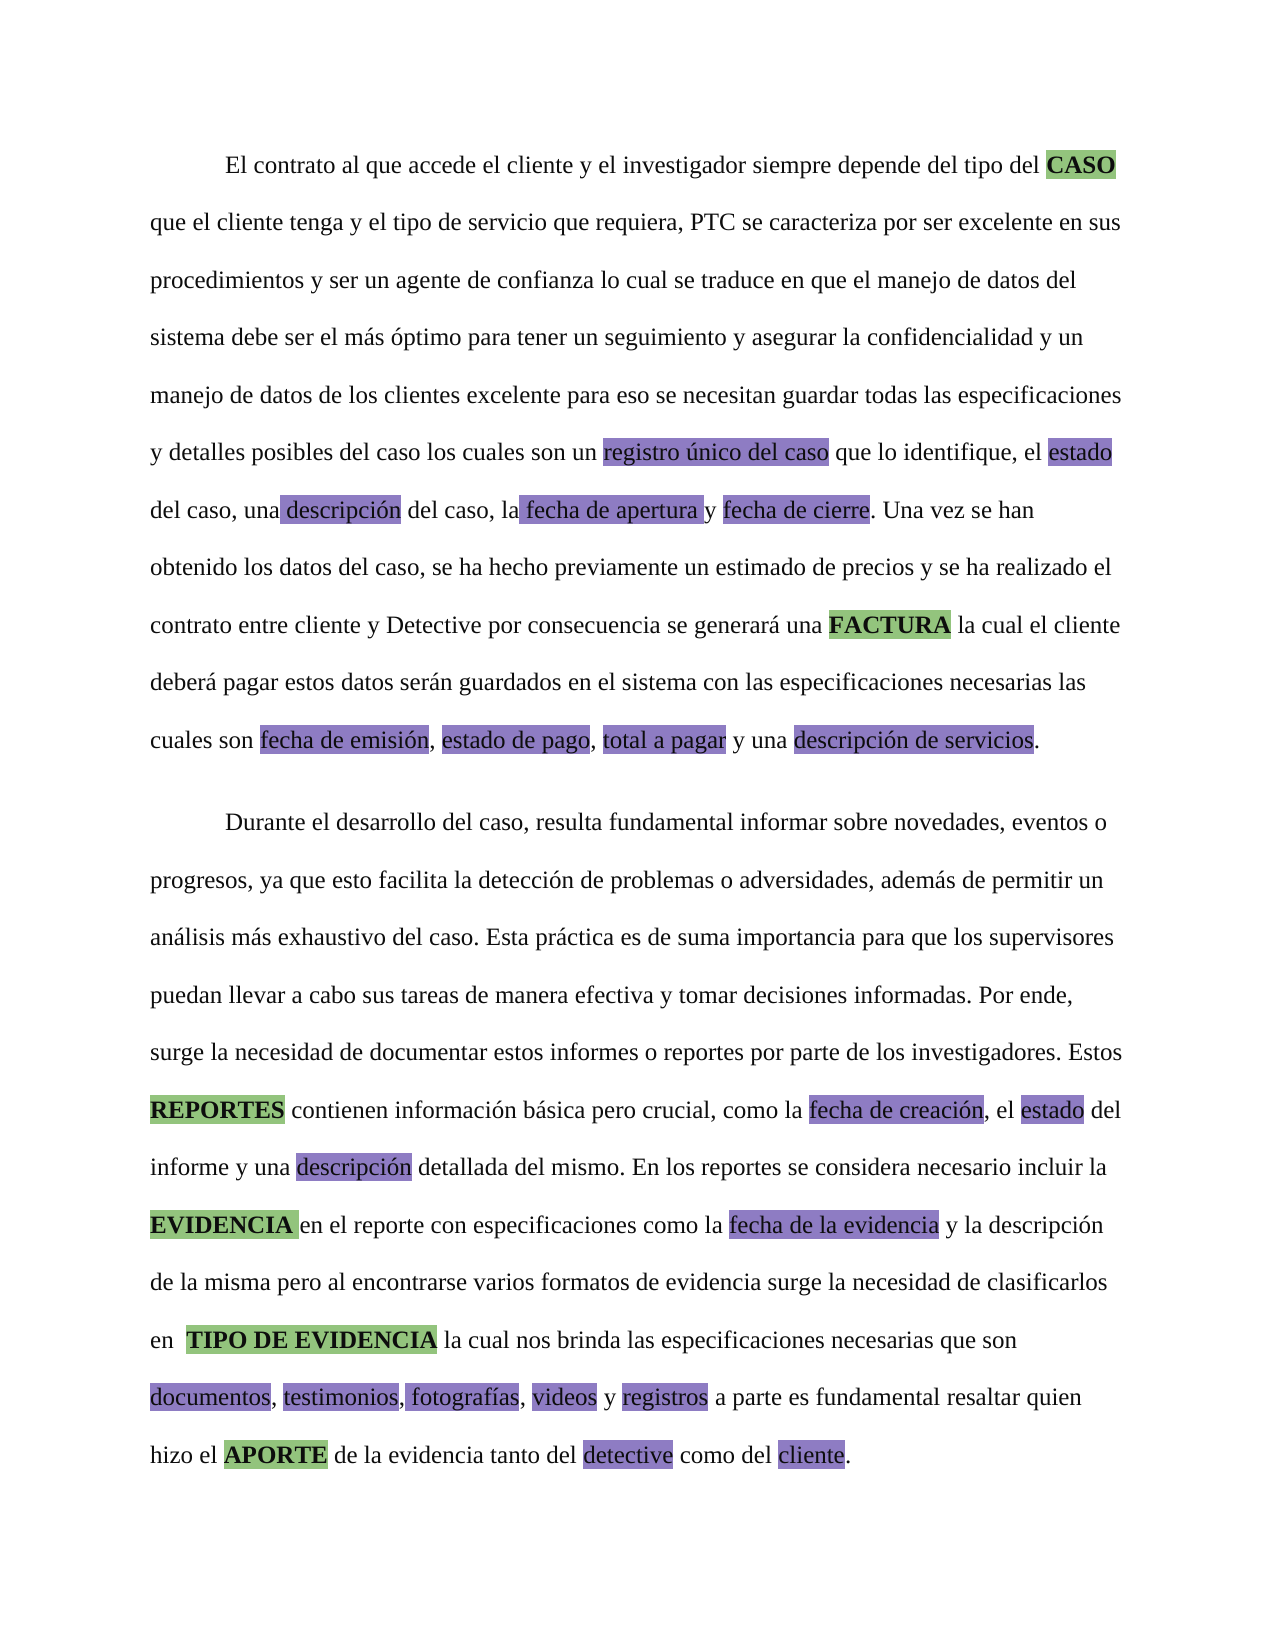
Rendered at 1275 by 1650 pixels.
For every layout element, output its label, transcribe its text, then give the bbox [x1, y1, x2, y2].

text Durante el desarrollo del caso, resulta fundamental informar sobre novedades, eventos o progresos, ya que esto facilita la detección de problemas o adversidades, además de permitir un análisis más exhaustivo del caso. Esta práctica es de suma importancia para que los supervisores puedan llevar a cabo sus tareas de manera efectiva y tomar decisiones informadas. Por ende, surge la necesidad de documentar estos informes o reportes por parte de los investigadores. Estos REPORTES contienen información básica pero crucial, como la fecha de creación, el estado del informe y una descripción detallada del mismo. En los reportes se considera necesario incluir la EVIDENCIA en el reporte con especificaciones como la fecha de la evidencia y la descripción de la misma pero al encontrarse varios formatos de evidencia surge la necesidad de clasificarlos en TIPO DE EVIDENCIA la cual nos brinda las especificaciones necesarias que son documentos, testimonios, fotografías, videos y registros a parte es fundamental resaltar quien hizo el APORTE de la evidencia tanto del detective como del cliente. [150, 807, 1125, 1469]
text El contrato al que accede el cliente y el investigador siempre depende del tipo del CASO que el cliente tenga y el tipo de servicio que requiera, PTC se caracteriza por ser excelente en sus procedimientos y ser un agente de confianza lo cual se traduce en que el manejo de datos del sistema debe ser el más óptimo para tener un seguimiento y asegurar la confidencialidad y un manejo de datos de los clientes excelente para eso se necesitan guardar todas las especificaciones y detalles posibles del caso los cuales son un registro único del caso que lo identifique, el estado del caso, una descripción del caso, la fecha de apertura y fecha de cierre. Una vez se han obtenido los datos del caso, se ha hecho previamente un estimado de precios y se ha realizado el contrato entre cliente y Detective por consecuencia se generará una FACTURA la cual el cliente deberá pagar estos datos serán guardados en el sistema con las especificaciones necesarias las cuales son fecha de emisión, estado de pago, total a pagar y una descripción de servicios. [150, 150, 1125, 754]
